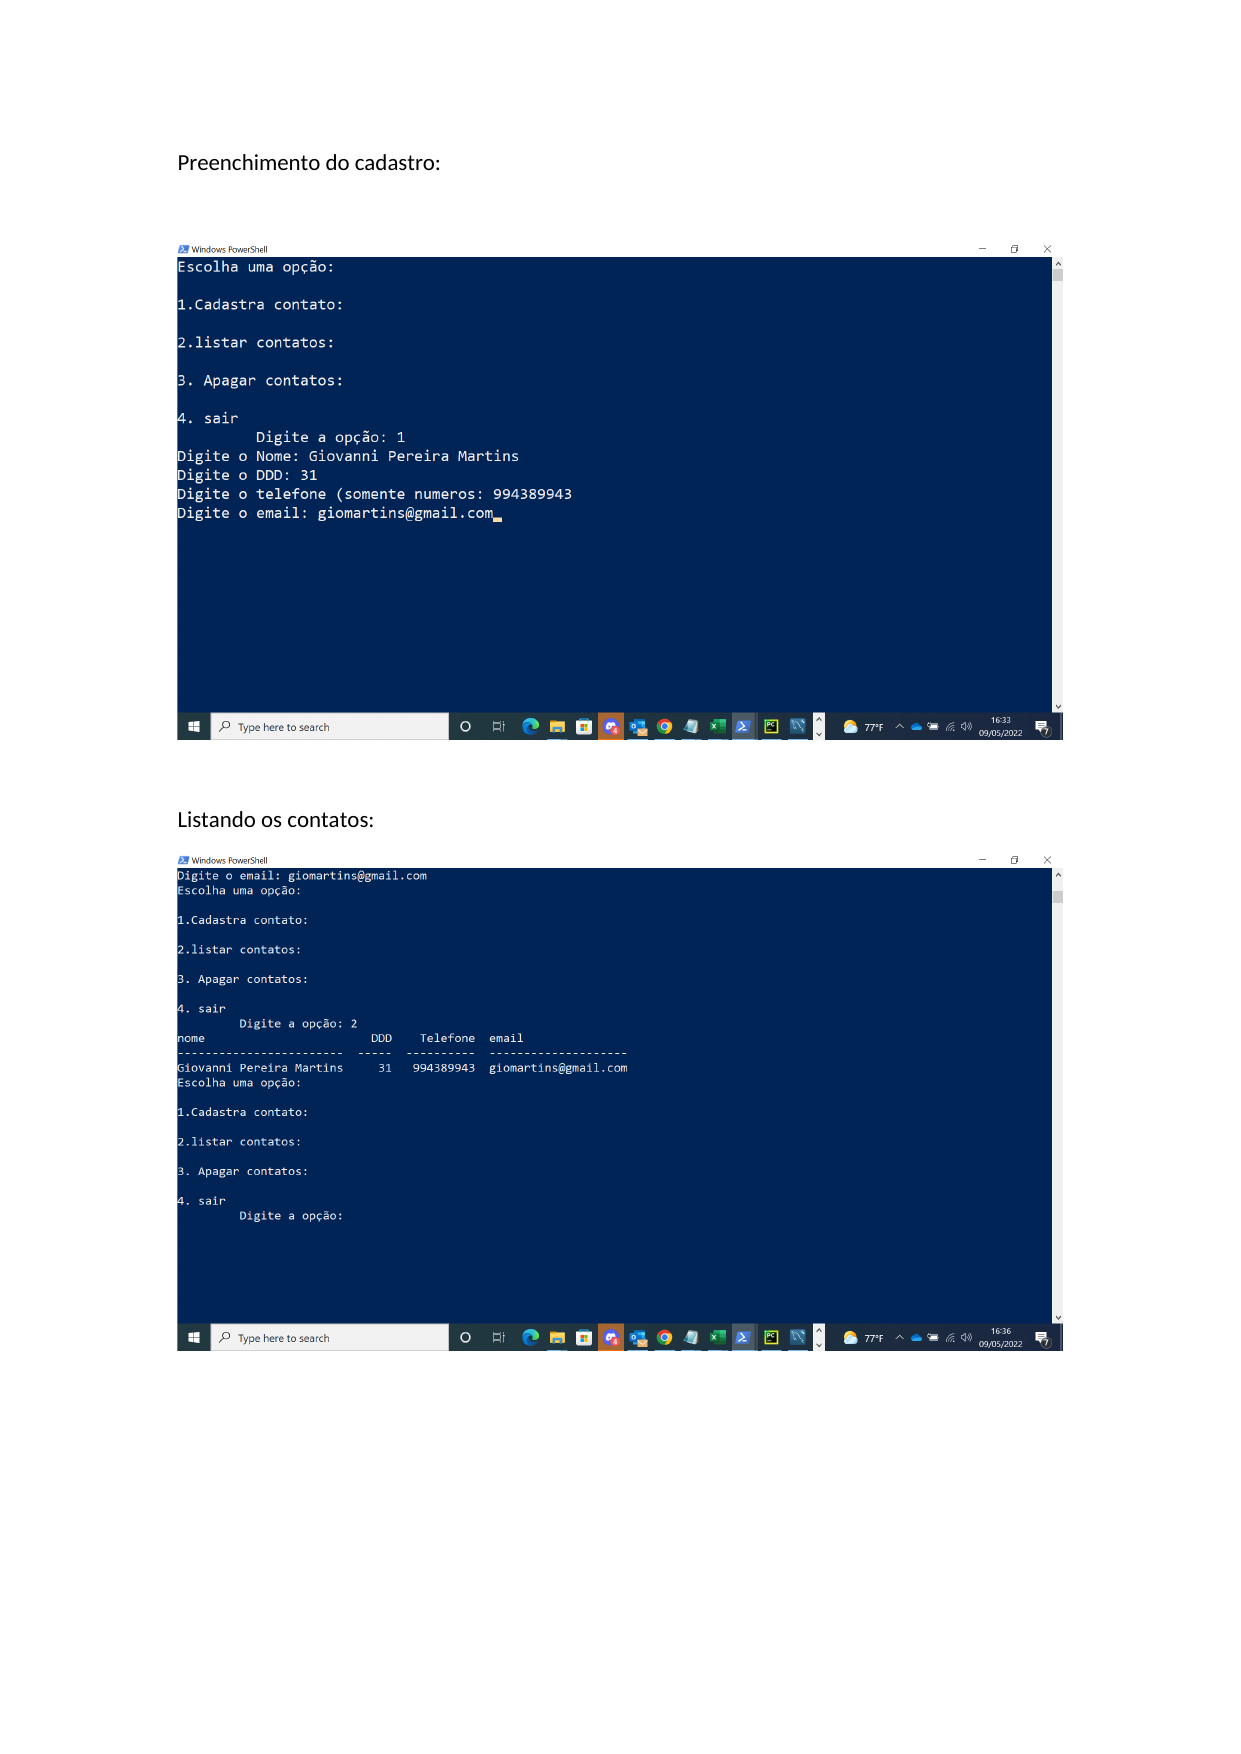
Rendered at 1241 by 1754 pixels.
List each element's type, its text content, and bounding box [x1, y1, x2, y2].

text Listando os contatos: [177, 806, 1063, 833]
picture [177, 852, 1063, 1351]
picture [177, 241, 1063, 740]
text Preenchimento do cadastro: [177, 148, 1063, 176]
